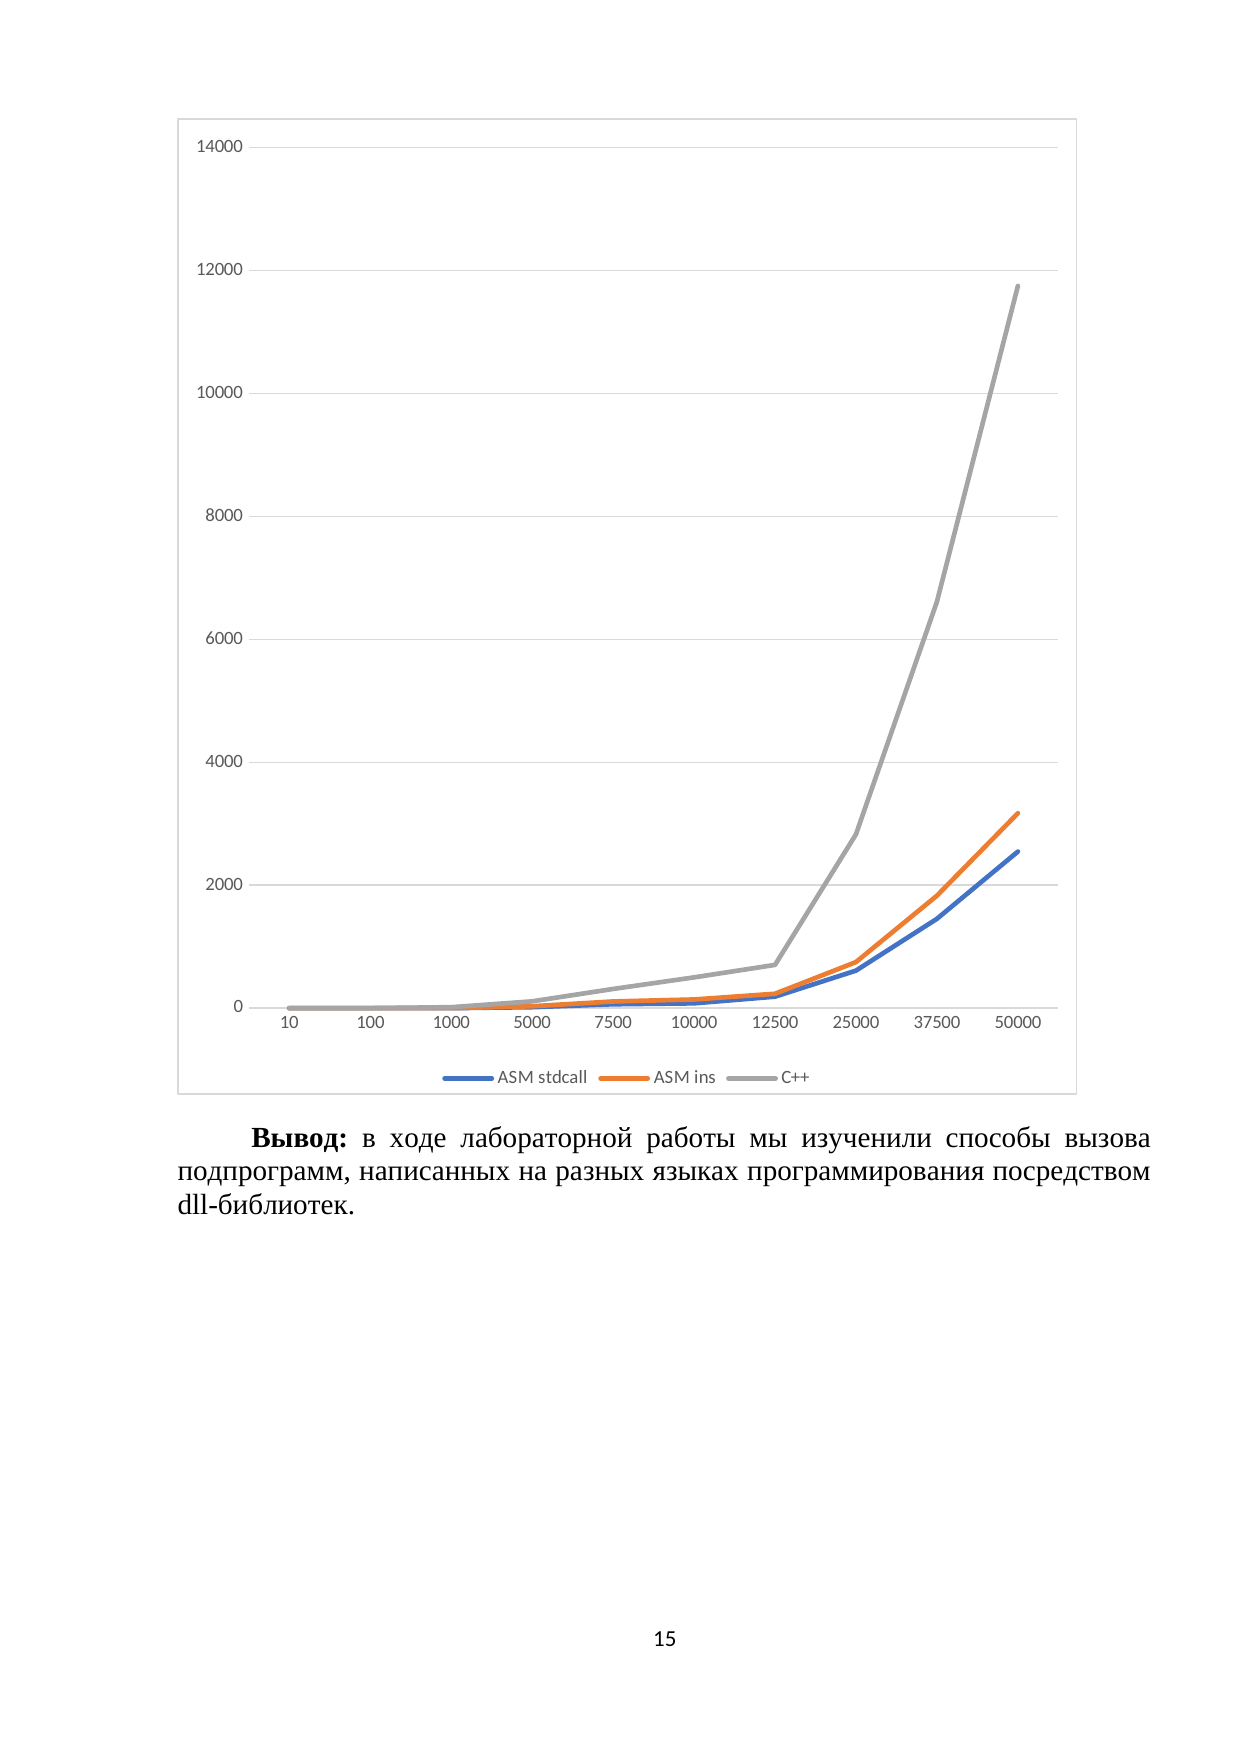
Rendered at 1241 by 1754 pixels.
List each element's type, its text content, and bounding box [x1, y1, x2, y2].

text Вывод: в ходе лабораторной работы мы изученили способы вызова подпрограмм, написанных на разных языках программирования посредством dll-библиотек. [177, 1120, 1152, 1220]
